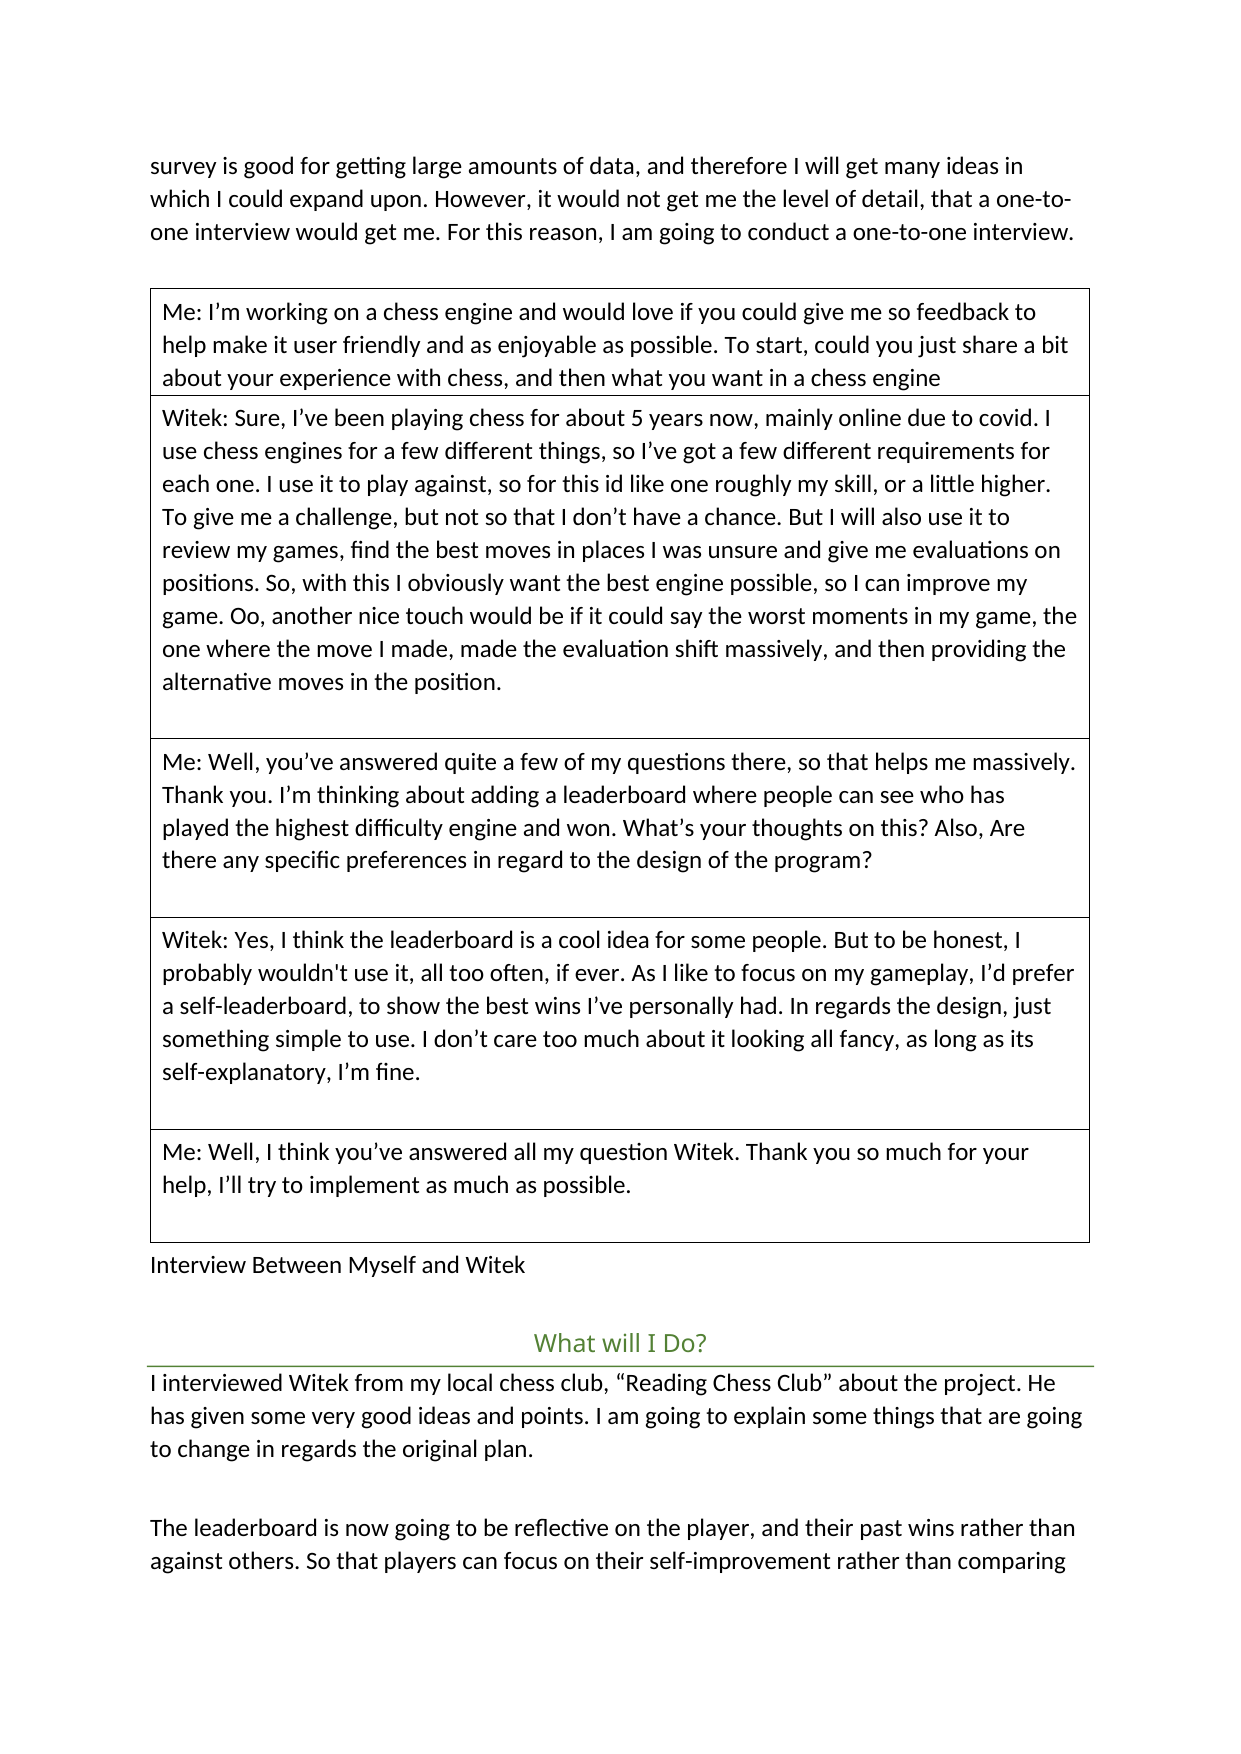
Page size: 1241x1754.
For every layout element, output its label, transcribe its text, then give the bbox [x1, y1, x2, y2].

table_cell Witek: Sure, I’ve been playing chess for about 5 years now, mainly online due to covid. I use chess engines for a few different things, so I’ve got a few different requirements for each one. I use it to play against, so for this id like one roughly my skill, or a little higher. To give me a challenge, but not so that I don’t have a chance. But I will also use it to review my games, find the best moves in places I was unsure and give me evaluations on positions. So, with this I obviously want the best engine possible, so I can improve my game. Oo, another nice touch would be if it could say the worst moments in my game, the one where the move I made, made the evaluation shift massively, and then providing the alternative moves in the position. [151, 396, 1089, 738]
text I interviewed Witek from my local chess club, “Reading Chess Club” about the project. He has given some very good ideas and points. I am going to explain some things that are going to change in regards the original plan. [150, 1368, 1090, 1463]
table_cell Witek: Yes, I think the leaderboard is a cool idea for some people. But to be honest, I probably wouldn't use it, all too often, if ever. As I like to focus on my gameplay, I’d prefer a self-leaderboard, to show the best wins I’ve personally had. In regards the design, just something simple to use. I don’t care too much about it looking all fancy, as long as its self-explanatory, I’m fine. [151, 918, 1089, 1129]
table_cell Me: Well, I think you’ve answered all my question Witek. Thank you so much for your help, I’ll try to implement as much as possible. [151, 1130, 1089, 1242]
table_cell Me: Well, you’ve answered quite a few of my questions there, so that helps me massively. Thank you. I’m thinking about adding a leaderboard where people can see who has played the highest difficulty engine and won. What’s your thoughts on this? Also, Are there any specific preferences in regard to the design of the program? [151, 739, 1089, 917]
text Interview Between Myself and Witek [150, 1249, 1090, 1280]
subtitle What will I Do? [150, 1326, 1090, 1360]
table_header Me: I’m working on a chess engine and would love if you could give me so feedback to help make it user friendly and as enjoyable as possible. To start, could you just share a bit about your experience with chess, and then what you want in a chess engine [151, 289, 1089, 395]
